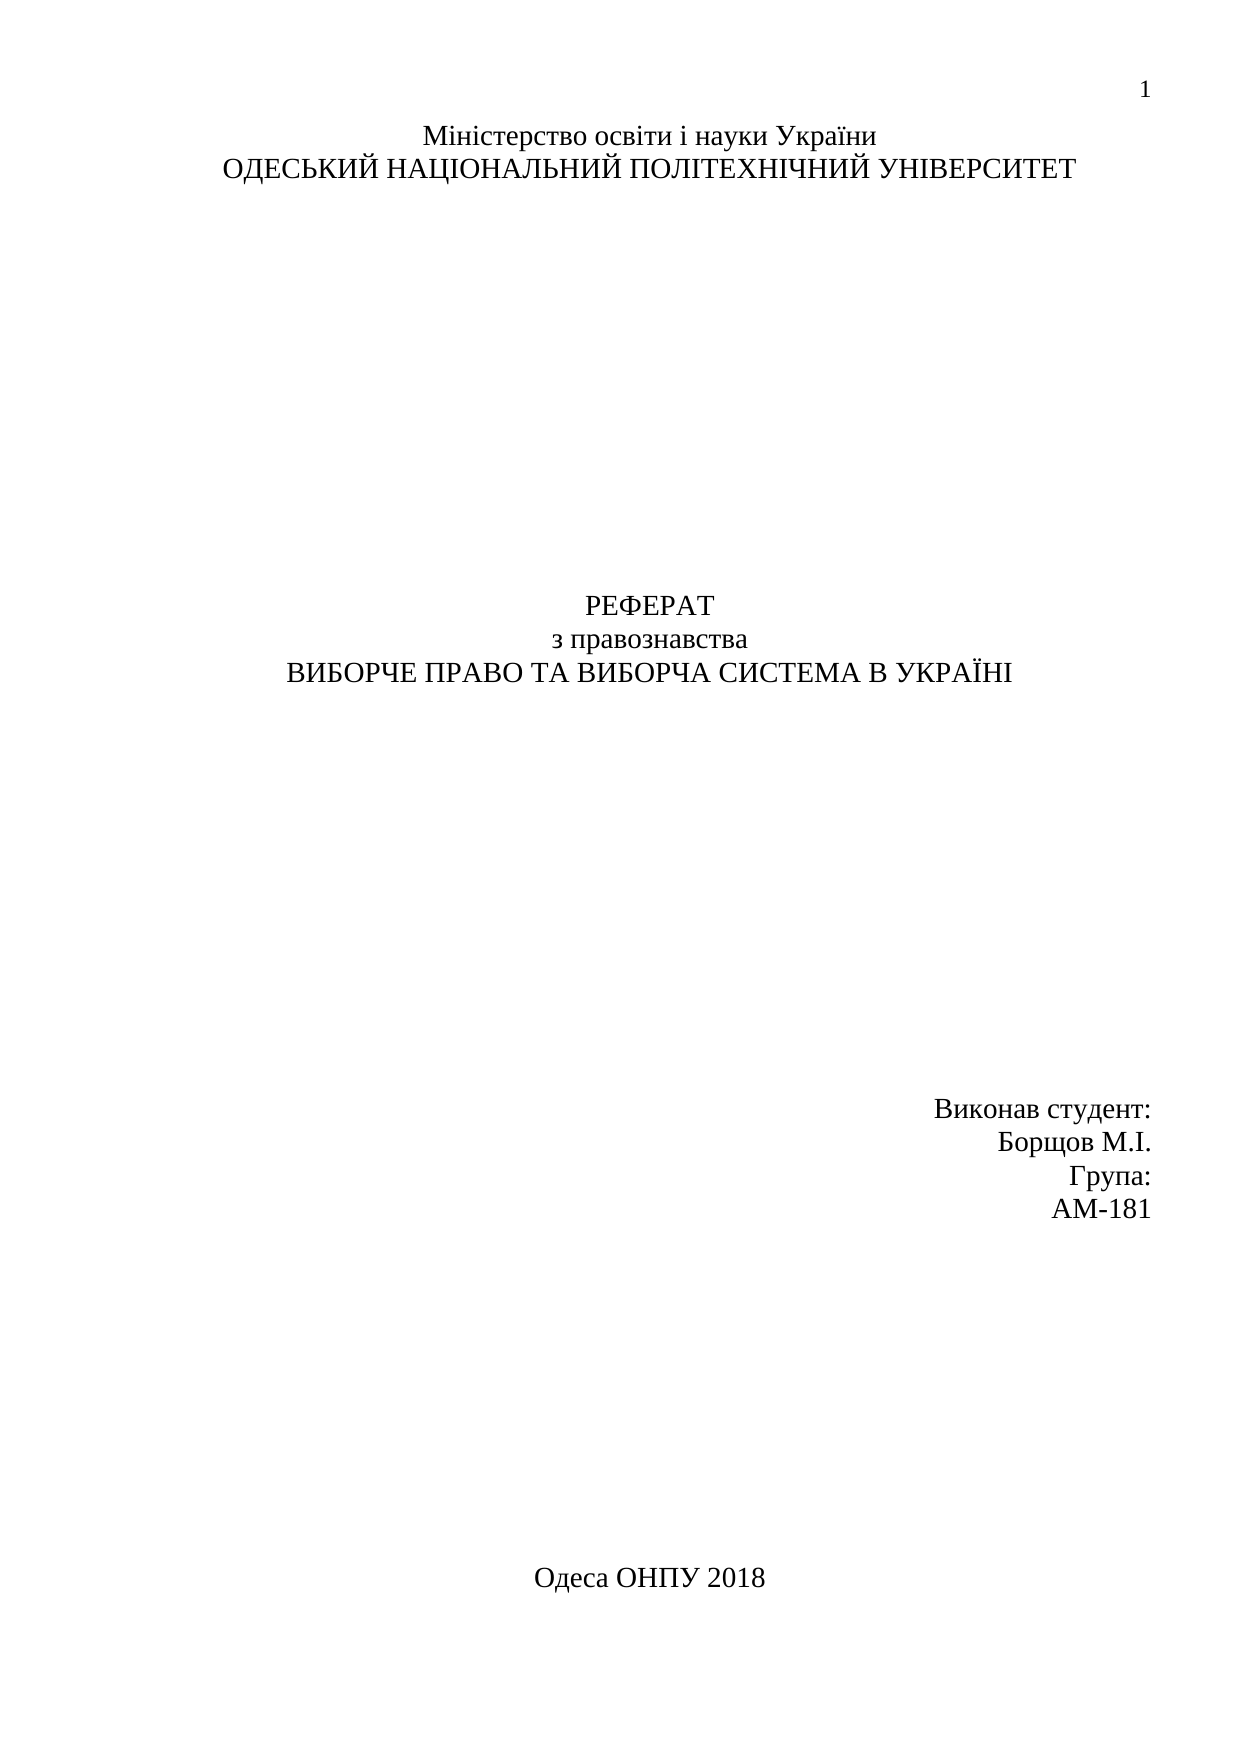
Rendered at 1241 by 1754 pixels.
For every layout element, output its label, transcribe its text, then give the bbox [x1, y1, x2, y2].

text Борщов М.І. [148, 1124, 1152, 1158]
text Одеса ОНПУ 2018 [148, 1560, 1152, 1594]
text Міністерство освіти і науки України [148, 118, 1152, 152]
text Група: [148, 1158, 1152, 1191]
text РЕФЕРАТ [148, 588, 1152, 621]
text ВИБОРЧЕ ПРАВО ТА ВИБОРЧА СИСТЕМА В УКРАЇНІ [148, 655, 1152, 688]
text з правознавства [148, 621, 1152, 655]
text АМ-181 [148, 1191, 1152, 1225]
text Виконав студент: [148, 1091, 1152, 1124]
text ОДЕСЬКИЙ НАЦІОНАЛЬНИЙ ПОЛIТЕХНIЧНИЙ УНIВЕРСИТЕТ [148, 152, 1152, 185]
